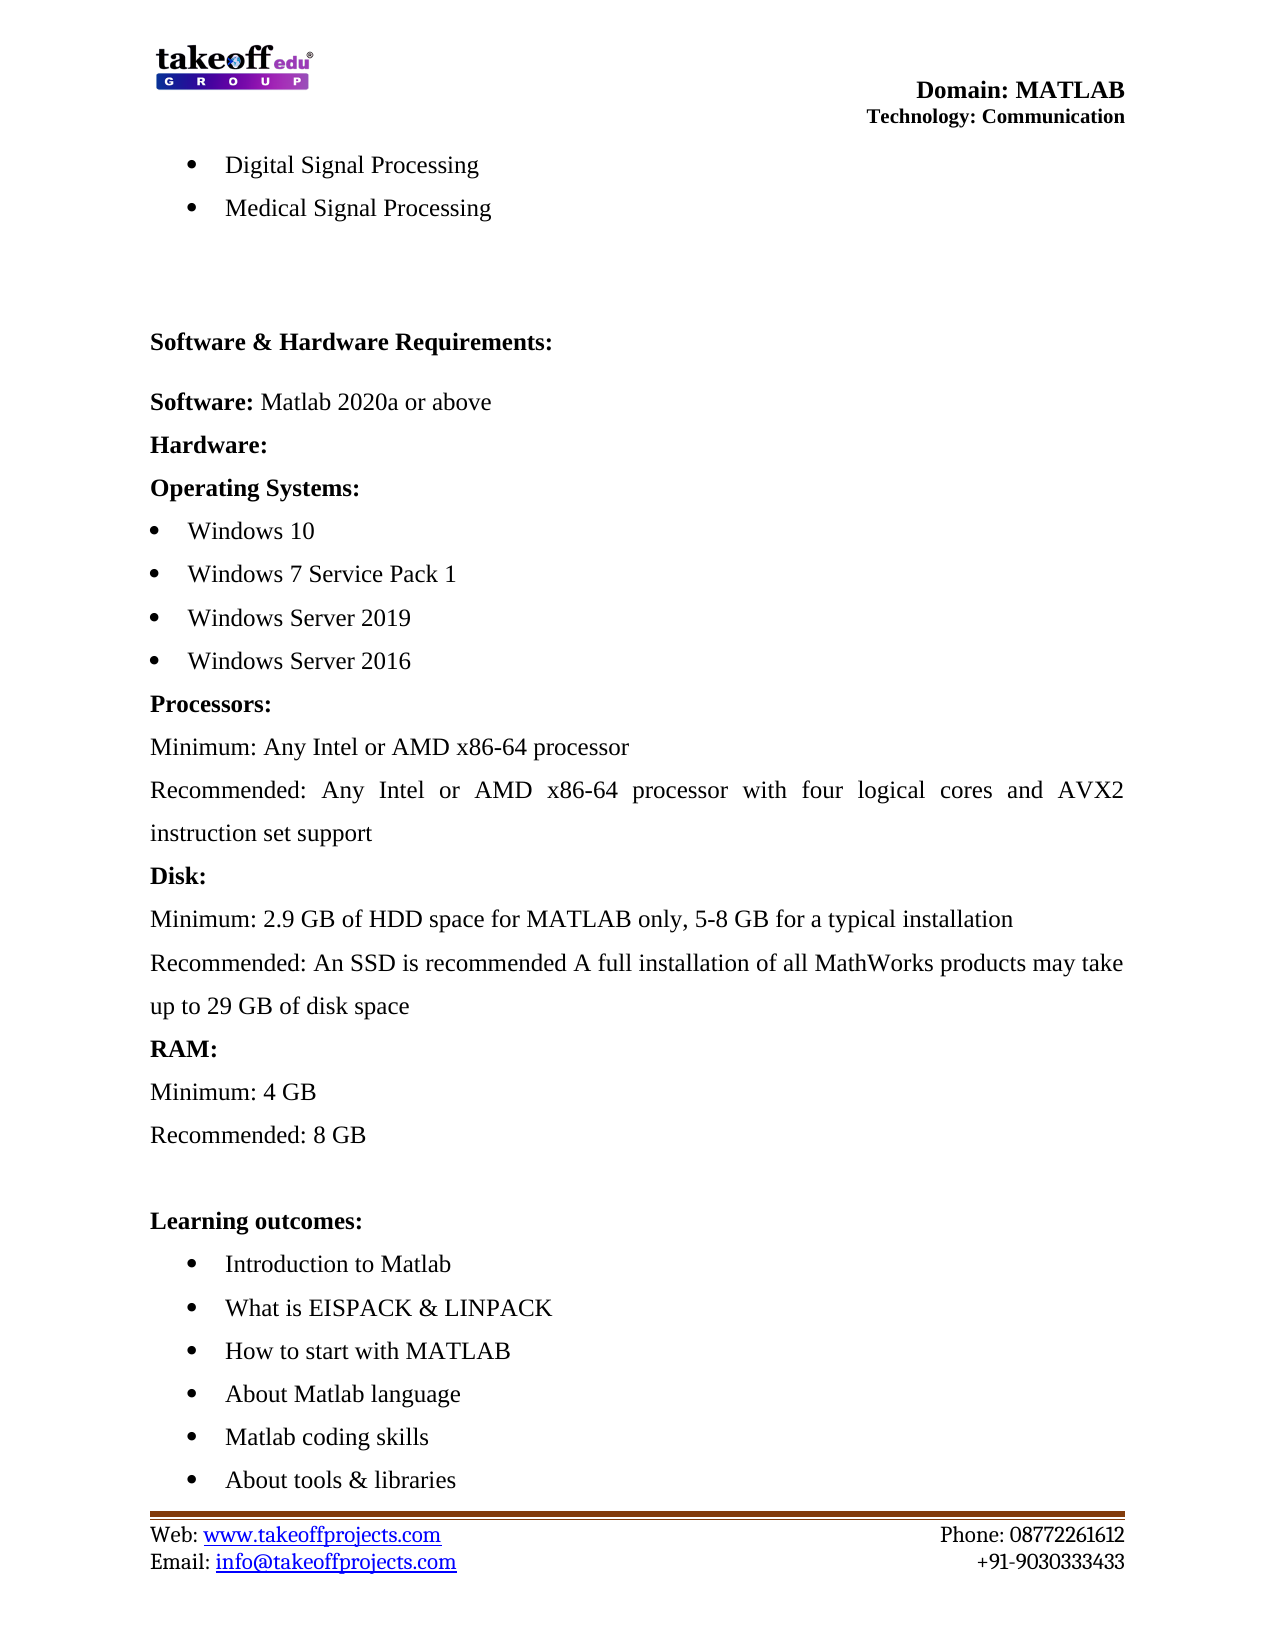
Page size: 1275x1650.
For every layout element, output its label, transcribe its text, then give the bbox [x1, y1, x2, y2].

text Recommended: Any Intel or AMD x86-64 processor with four logical cores and AVX2 instruction set support [150, 775, 1125, 847]
list Windows Server 2016 [150, 646, 1125, 674]
list Medical Signal Processing [187, 193, 1125, 222]
text RAM: [150, 1034, 1125, 1063]
text Disk: [150, 861, 1125, 890]
list Matlab coding skills [187, 1422, 1125, 1451]
text Learning outcomes: [150, 1206, 1125, 1235]
list Introduction to Matlab [187, 1249, 1125, 1278]
text Recommended: 8 GB [150, 1120, 1125, 1149]
text Operating Systems: [150, 473, 1125, 502]
list Windows 7 Service Pack 1 [150, 559, 1125, 588]
list Digital Signal Processing [187, 150, 1125, 179]
list About tools & libraries [187, 1465, 1125, 1494]
text Minimum: 4 GB [150, 1077, 1125, 1106]
text Hardware: [150, 430, 1125, 459]
text Minimum: Any Intel or AMD x86-64 processor [150, 732, 1125, 761]
list Windows Server 2019 [150, 603, 1125, 631]
list About Matlab language [187, 1379, 1125, 1408]
list How to start with MATLAB [187, 1336, 1125, 1364]
text Recommended: An SSD is recommended A full installation of all MathWorks products may take up to 29 GB of disk space [150, 948, 1125, 1019]
text Minimum: 2.9 GB of HDD space for MATLAB only, 5-8 GB for a typical installation [150, 904, 1125, 933]
text Processors: [150, 689, 1125, 718]
text Software: Matlab 2020a or above [150, 387, 1125, 416]
list Windows 10 [150, 516, 1125, 545]
text Software & Hardware Requirements: [150, 327, 1125, 356]
picture [154, 42, 315, 96]
list What is EISPACK & LINPACK [187, 1293, 1125, 1321]
